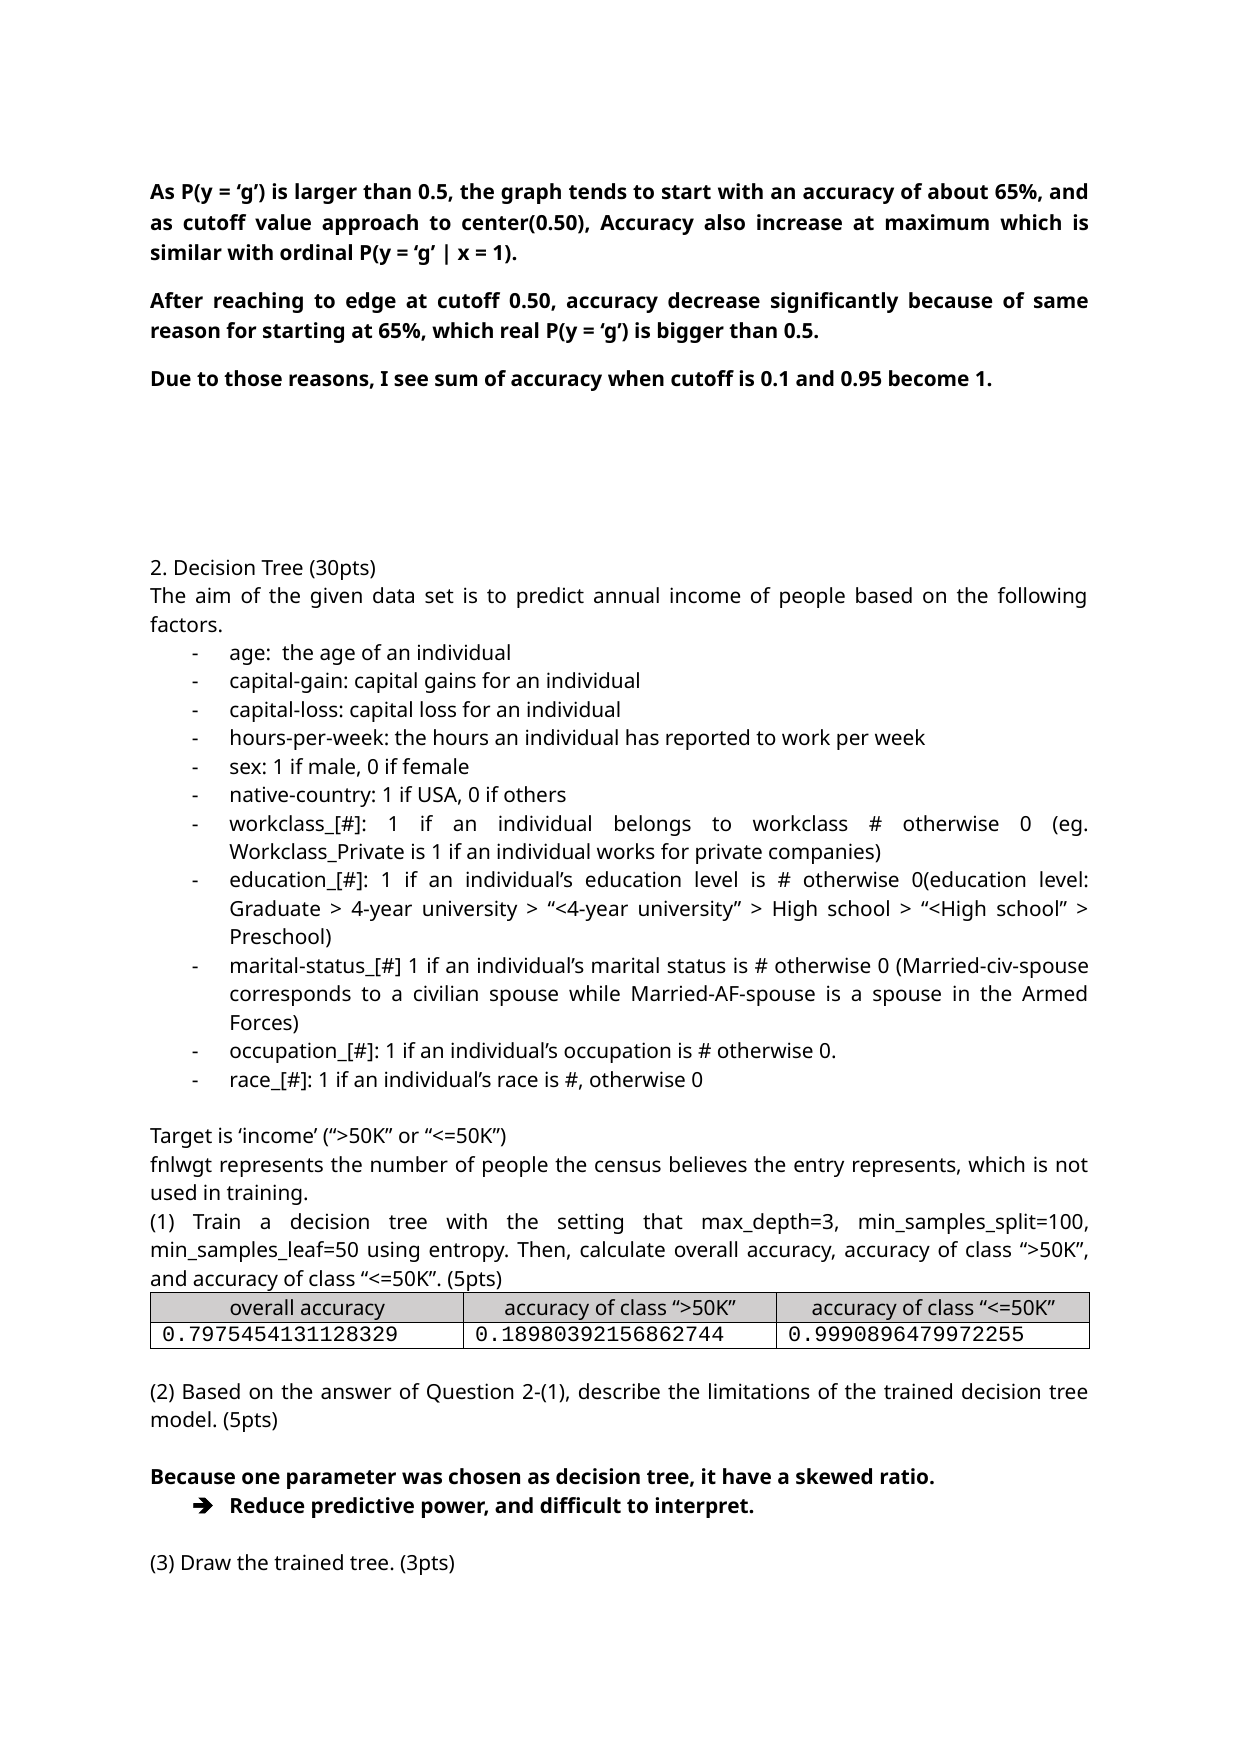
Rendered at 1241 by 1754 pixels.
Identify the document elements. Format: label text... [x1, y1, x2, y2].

list marital-status_[#] 1 if an individual’s marital status is # otherwise 0 (Married-civ-spouse corresponds to a civilian spouse while Married-AF-spouse is a spouse in the Armed Forces) [192, 951, 1090, 1036]
text After reaching to edge at cutoff 0.50, accuracy decrease significantly because of same reason for starting at 65%, which real P(y = ‘g’) is bigger than 0.5. [150, 286, 1090, 345]
list Reduce predictive power, and difficult to interpret. [192, 1491, 1090, 1519]
list capital-gain: capital gains for an individual [192, 667, 1090, 695]
list race_[#]: 1 if an individual’s race is #, otherwise 0 [192, 1065, 1090, 1093]
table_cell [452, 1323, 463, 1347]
table_header accuracy of class “>50K” [464, 1293, 776, 1322]
text (2) Based on the answer of Question 2-(1), describe the limitations of the trained decision tree model. (5pts) [150, 1377, 1090, 1434]
text Target is ‘income’ (“>50K” or “<=50K”) [150, 1122, 1090, 1150]
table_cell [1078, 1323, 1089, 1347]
text (3) Draw the trained tree. (3pts) [150, 1548, 1090, 1576]
list occupation_[#]: 1 if an individual’s occupation is # otherwise 0. [192, 1036, 1090, 1065]
text (1) Train a decision tree with the setting that max_depth=3, min_samples_split=100, min_samples_leaf=50 using entropy. Then, calculate overall accuracy, accuracy of class “>50K”, and accuracy of class “<=50K”. (5pts) [150, 1207, 1090, 1292]
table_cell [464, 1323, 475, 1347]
list age: the age of an individual [192, 638, 1090, 667]
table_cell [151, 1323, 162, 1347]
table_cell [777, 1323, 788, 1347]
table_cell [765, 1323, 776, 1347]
text fnlwgt represents the number of people the census believes the entry represents, which is not used in training. [150, 1150, 1090, 1207]
text As P(y = ‘g’) is larger than 0.5, the graph tends to start with an accuracy of about 65%, and as cutoff value approach to center(0.50), Accuracy also increase at maximum which is similar with ordinal P(y = ‘g’ | x = 1). [150, 177, 1090, 267]
list workclass_[#]: 1 if an individual belongs to workclass # otherwise 0 (eg. Workclass_Private is 1 if an individual works for private companies) [192, 809, 1090, 866]
text Because one parameter was chosen as decision tree, it have a skewed ratio. [150, 1462, 1090, 1491]
text The aim of the given data set is to predict annual income of people based on the following factors. [150, 581, 1090, 638]
table_header accuracy of class “<=50K” [777, 1293, 1089, 1322]
list native-country: 1 if USA, 0 if others [192, 780, 1090, 809]
text 2. Decision Tree (30pts) [150, 553, 1090, 581]
list hours-per-week: the hours an individual has reported to work per week [192, 723, 1090, 752]
text Due to those reasons, I see sum of accuracy when cutoff is 0.1 and 0.95 become 1. [150, 364, 1090, 392]
table_header overall accuracy [151, 1293, 463, 1322]
list capital-loss: capital loss for an individual [192, 695, 1090, 723]
list education_[#]: 1 if an individual’s education level is # otherwise 0(education level: Graduate > 4-year university > “<4-year university” > High school > “<High school” > Preschool) [192, 866, 1090, 951]
list sex: 1 if male, 0 if female [192, 752, 1090, 780]
